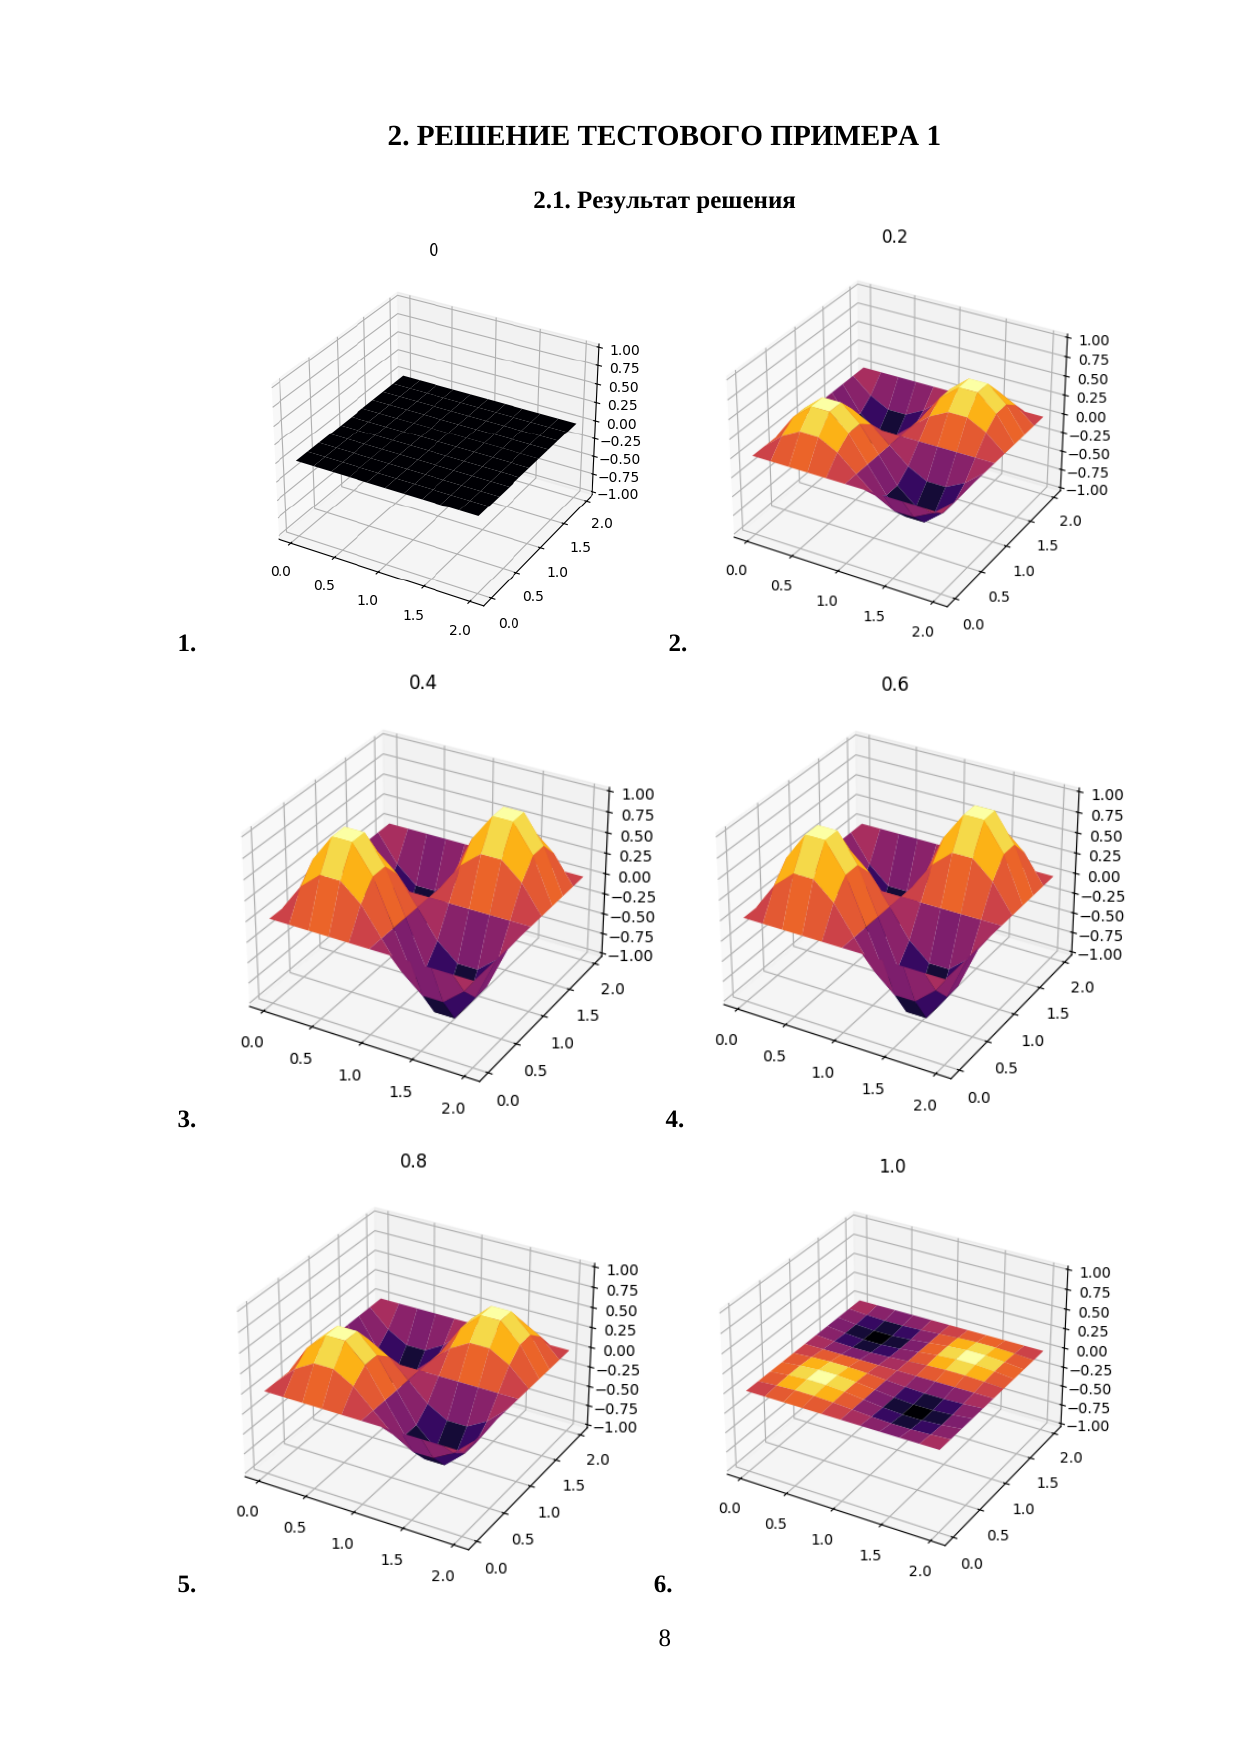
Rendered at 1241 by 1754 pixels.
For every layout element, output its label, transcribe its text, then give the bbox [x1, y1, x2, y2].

picture [202, 1132, 654, 1593]
picture [693, 213, 1122, 652]
picture [690, 658, 1134, 1127]
text 2. РЕШЕНИЕ ТЕСТОВОГО ПРИМЕРА 1 [177, 118, 1152, 152]
picture [202, 657, 666, 1127]
picture [202, 215, 669, 652]
text 2.1. Результат решения [177, 185, 1152, 214]
picture [678, 1141, 1130, 1593]
